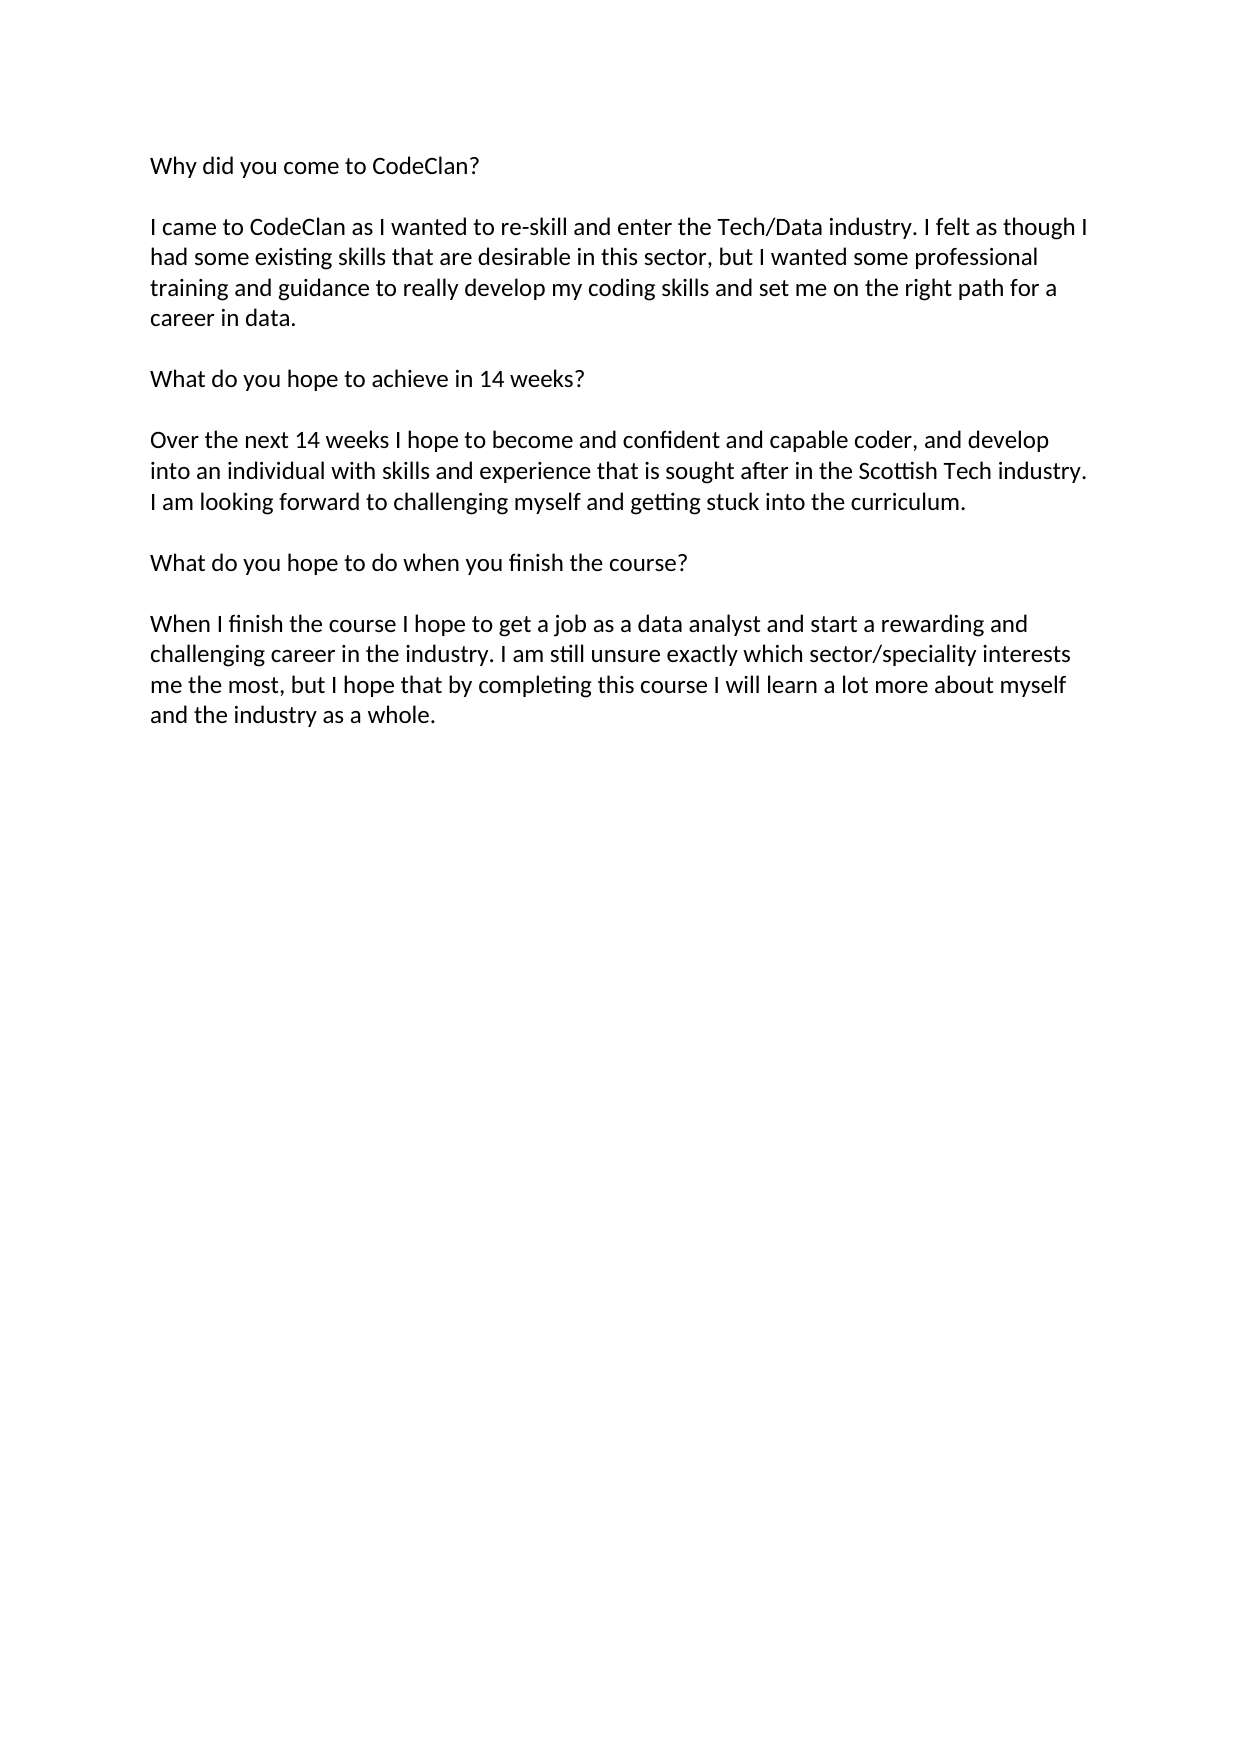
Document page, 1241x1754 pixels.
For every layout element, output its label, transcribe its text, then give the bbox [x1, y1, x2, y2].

text When I finish the course I hope to get a job as a data analyst and start a rewarding and challenging career in the industry. I am still unsure exactly which sector/speciality interests me the most, but I hope that by completing this course I will learn a lot more about myself and the industry as a whole. [150, 608, 1090, 730]
text Why did you come to CodeClan? [150, 150, 1090, 181]
text I came to CodeClan as I wanted to re-skill and enter the Tech/Data industry. I felt as though I had some existing skills that are desirable in this sector, but I wanted some professional training and guidance to really develop my coding skills and set me on the right path for a career in data. [150, 211, 1090, 333]
text What do you hope to do when you finish the course? [150, 547, 1090, 577]
text What do you hope to achieve in 14 weeks? [150, 364, 1090, 394]
text Over the next 14 weeks I hope to become and confident and capable coder, and develop into an individual with skills and experience that is sought after in the Scottish Tech industry. I am looking forward to challenging myself and getting stuck into the curriculum. [150, 425, 1090, 516]
